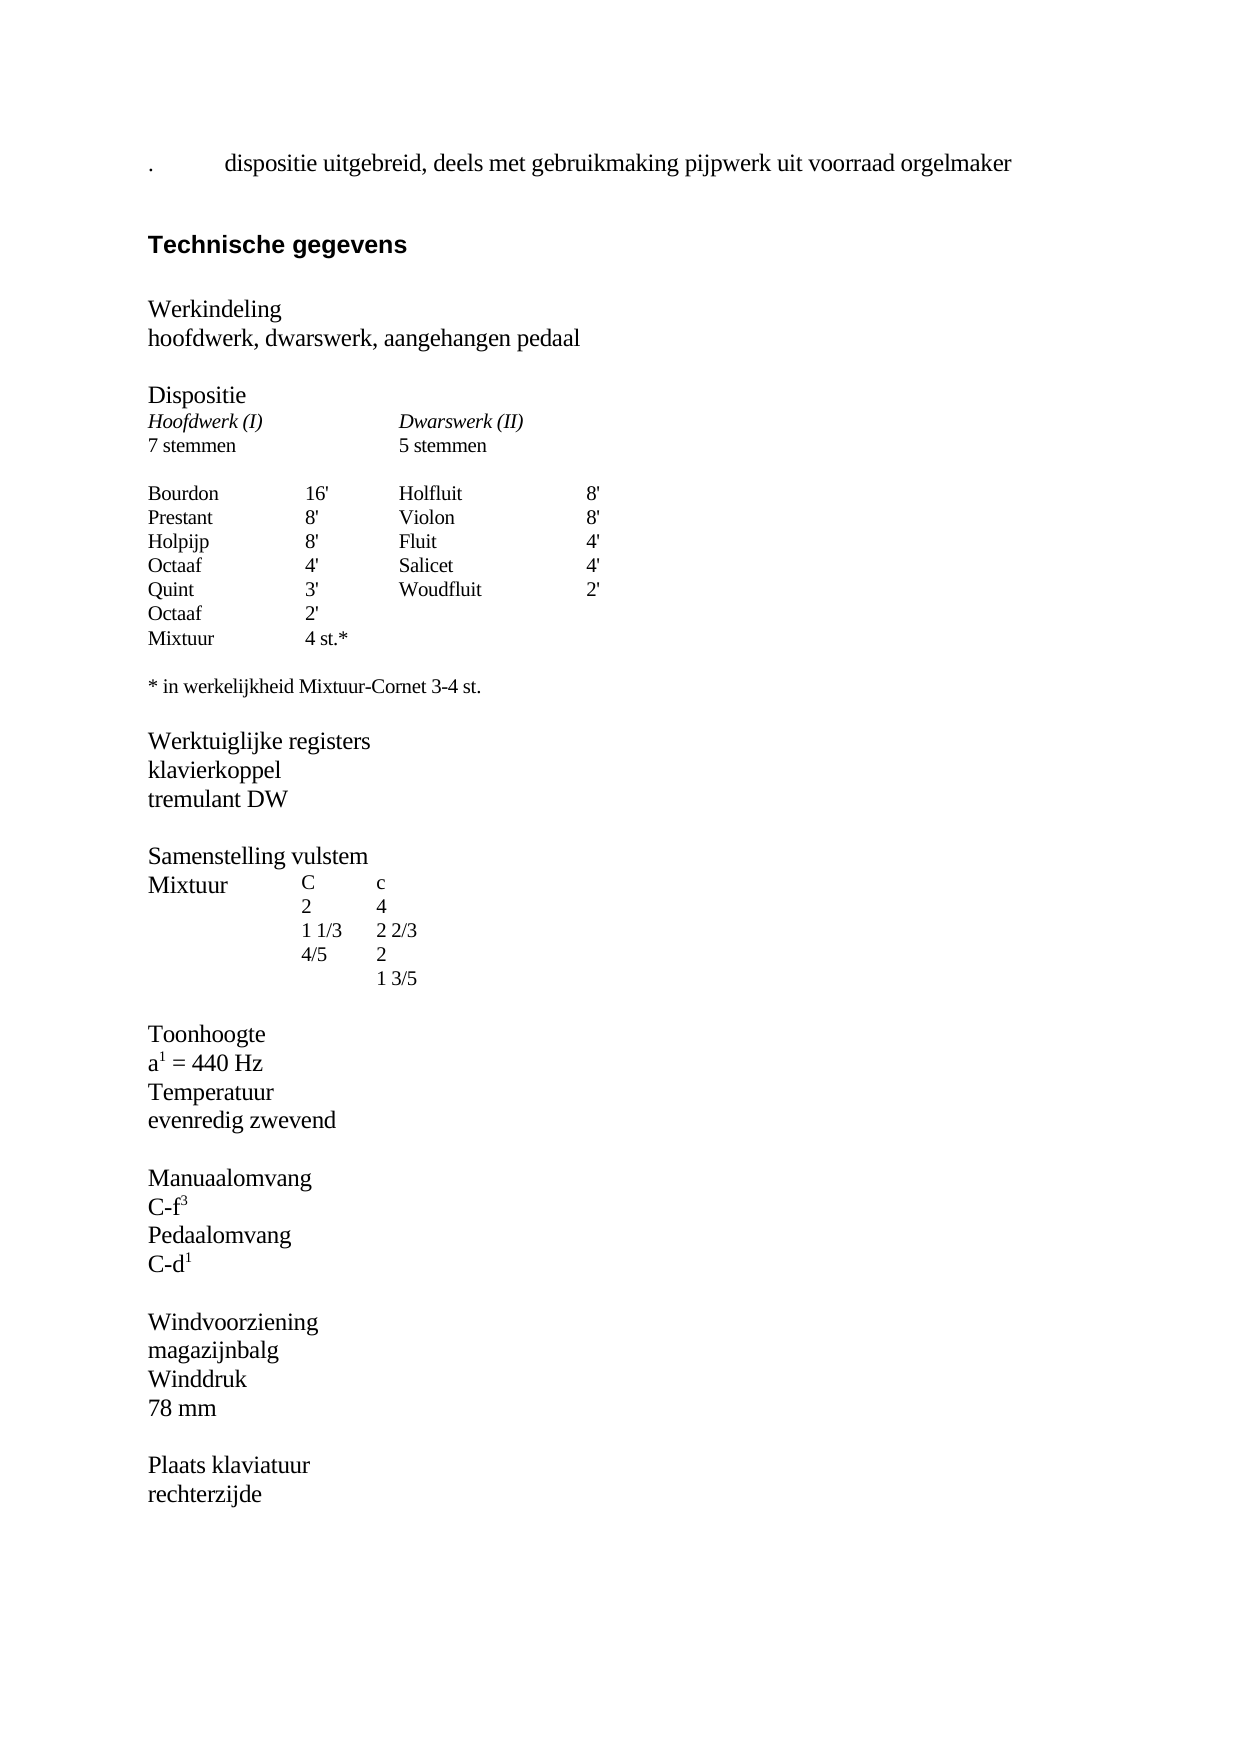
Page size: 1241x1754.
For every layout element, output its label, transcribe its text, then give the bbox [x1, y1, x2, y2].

text Manuaalomvang [148, 1163, 1093, 1192]
table_header Dwarswerk (II) 5 stemmen Holfluit Violon Fluit Salicet Woudfluit [391, 409, 579, 649]
text Dispositie [148, 380, 1093, 409]
table_header C 2 1 1/3 4/5 [294, 870, 369, 990]
table_header Hoofdwerk (I) 7 stemmen Bourdon Prestant Holpijp Octaaf Quint Octaaf Mixtuur [140, 409, 297, 649]
text Plaats klaviatuur [148, 1450, 1093, 1479]
text Temperatuur [148, 1077, 1093, 1105]
text magazijnbalg [148, 1335, 1093, 1364]
text evenredig zwevend [148, 1105, 1093, 1134]
text Werkindeling [148, 294, 1093, 323]
text Winddruk [148, 1364, 1093, 1393]
subtitle Technische gegevens [148, 230, 1093, 259]
text * in werkelijkheid Mixtuur-Cornet 3-4 st. [148, 673, 1093, 698]
text Samenstelling vulstem [148, 841, 1093, 870]
text Windvoorziening [148, 1307, 1093, 1335]
text tremulant DW [148, 784, 1093, 813]
table_header Mixtuur [140, 870, 294, 990]
text a1 = 440 Hz [148, 1048, 1093, 1077]
text Pedaalomvang [148, 1220, 1093, 1249]
text Toonhoogte [148, 1019, 1093, 1048]
list dispositie uitgebreid, deels met gebruikmaking pijpwerk uit voorraad orgelmaker [148, 148, 1093, 176]
text Werktuiglijke registers [148, 726, 1093, 755]
table_header c 4 2 2/3 2 1 3/5 [369, 870, 443, 990]
text klavierkoppel [148, 755, 1093, 784]
text hoofdwerk, dwarswerk, aangehangen pedaal [148, 323, 1093, 351]
text C-d1 [148, 1249, 1093, 1278]
table_header 8' 8' 4' 4' 2' [579, 409, 644, 649]
text C-f3 [148, 1192, 1093, 1220]
text 78 mm [148, 1393, 1093, 1422]
table_header 16' 8' 8' 4' 3' 2' 4 st.* [298, 409, 391, 649]
text rechterzijde [148, 1479, 1093, 1508]
